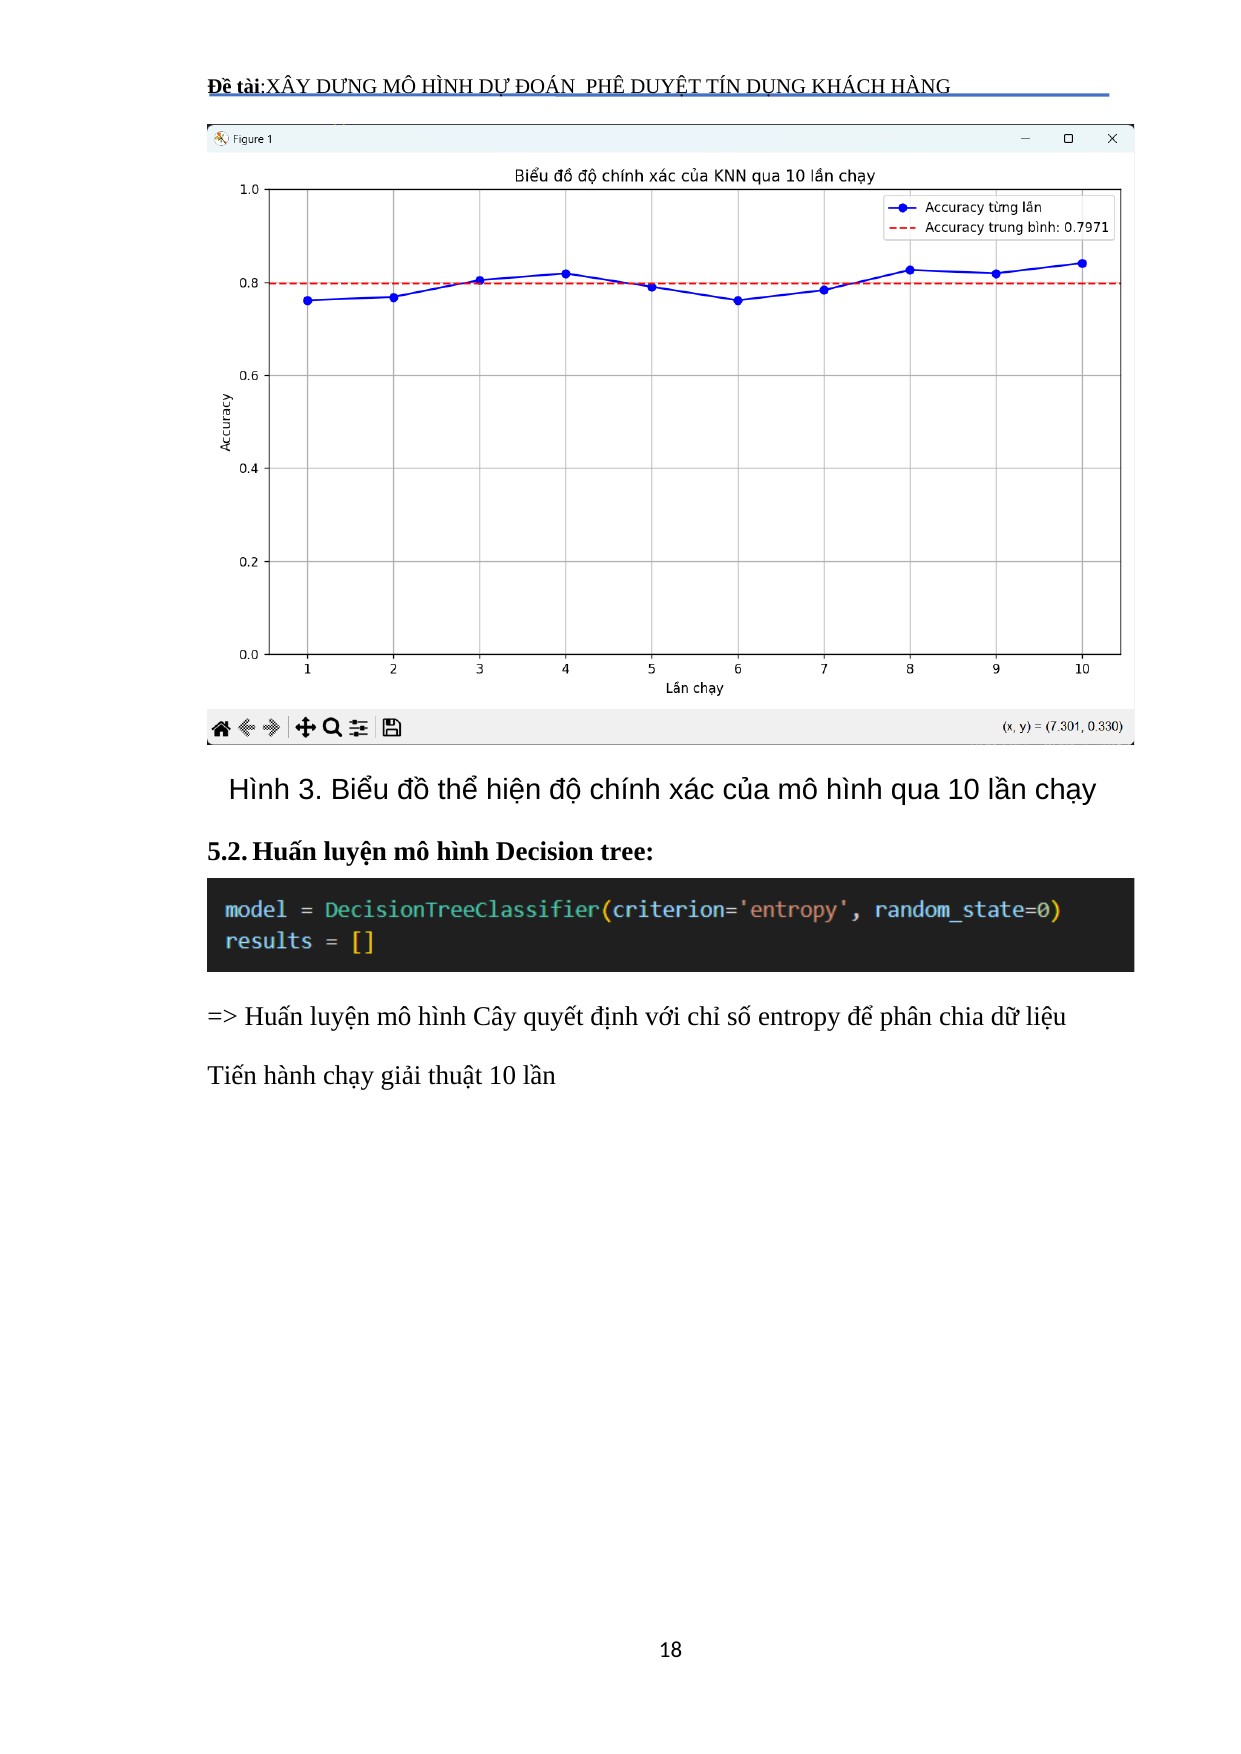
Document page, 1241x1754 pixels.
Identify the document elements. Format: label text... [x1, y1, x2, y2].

text Tiến hành chạy giải thuật 10 lần [207, 1059, 1119, 1090]
picture [207, 878, 1135, 972]
text => Huấn luyện mô hình Cây quyết định với chỉ số entropy để phân chia dữ liệu [207, 1000, 1119, 1031]
subtitle Huấn luyện mô hình Decision tree: [207, 835, 1134, 866]
picture [207, 124, 1135, 745]
text Hình 3. Biểu đồ thể hiện độ chính xác của mô hình qua 10 lần chạy [207, 772, 1119, 806]
